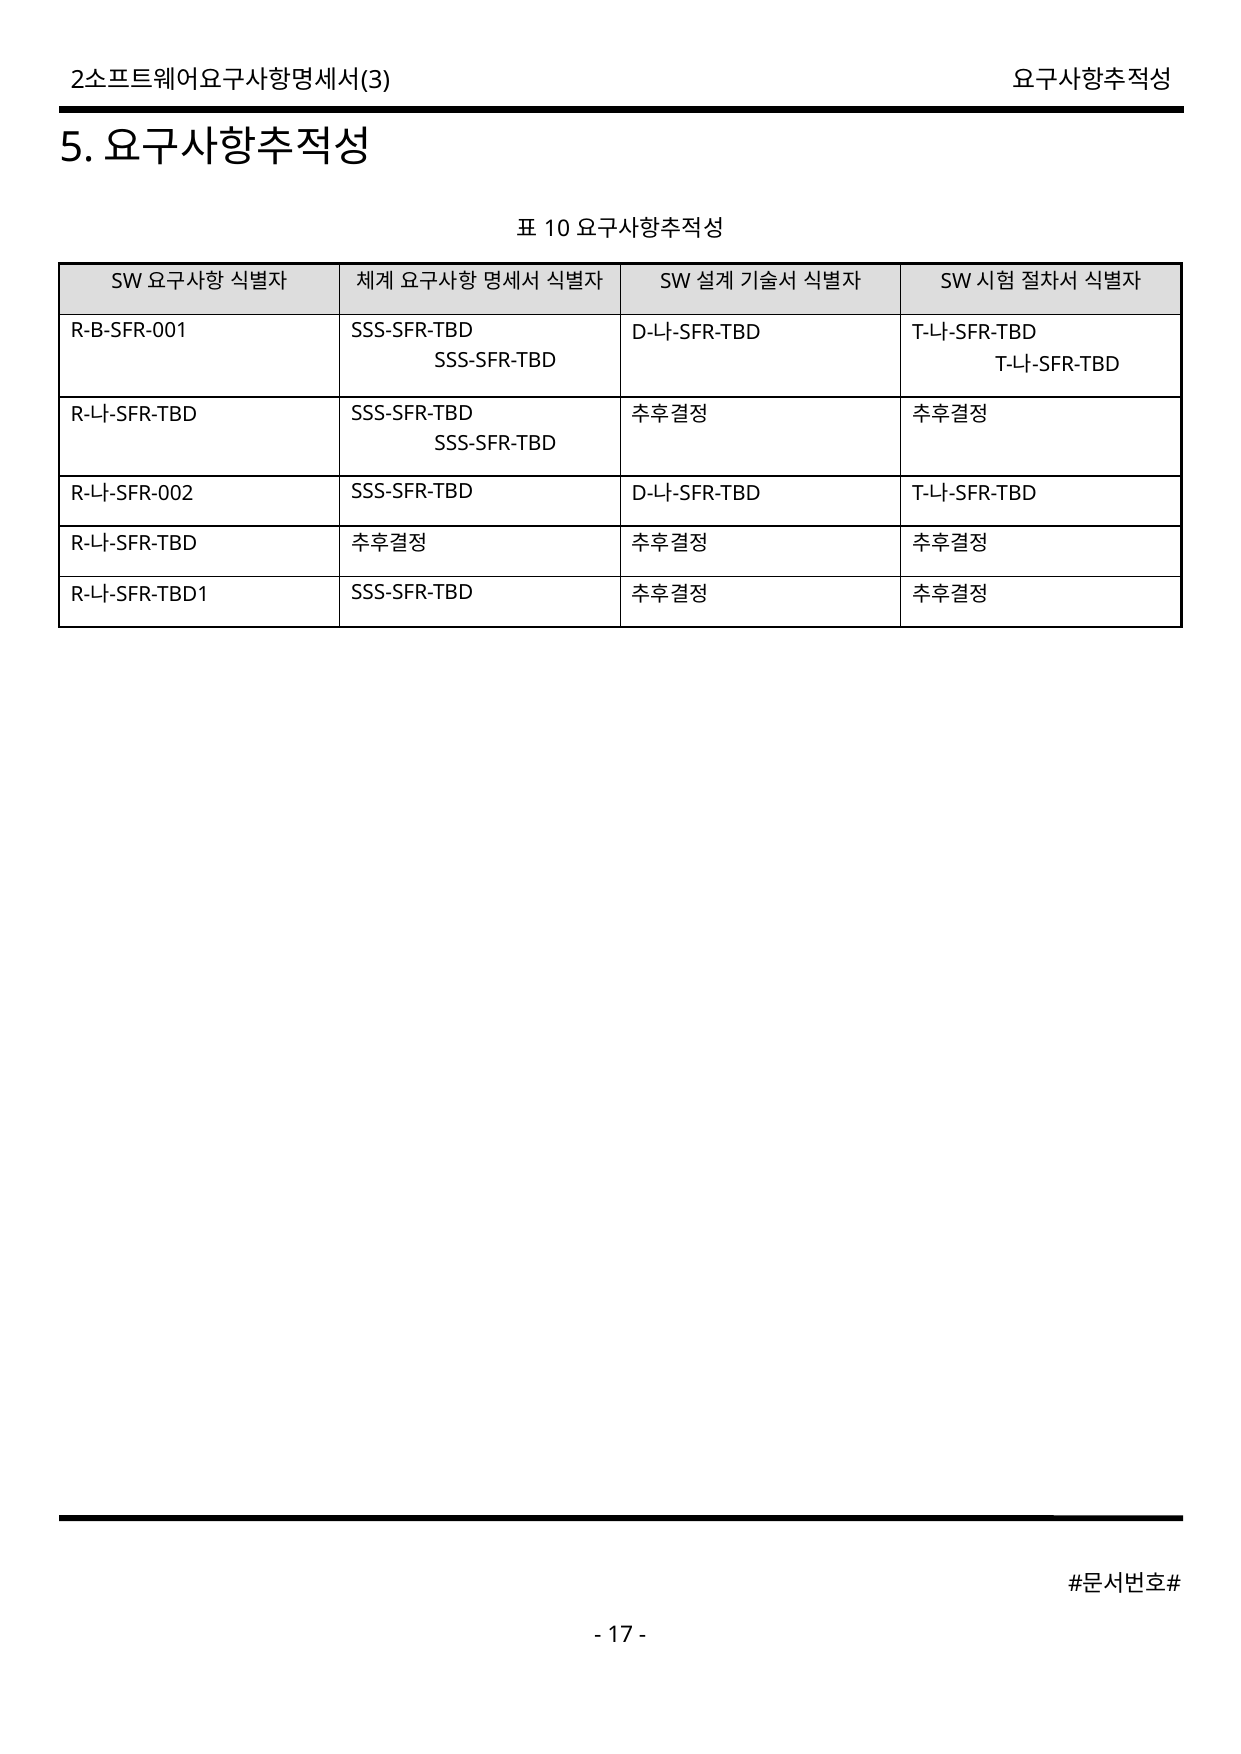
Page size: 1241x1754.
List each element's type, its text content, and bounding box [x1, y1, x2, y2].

table_cell 추후결정 [621, 577, 900, 626]
table_cell R-나-SFR-002 [60, 477, 339, 525]
table_cell SSS-SFR-TBD [340, 577, 620, 626]
table_cell T-나-SFR-TBD [901, 477, 1180, 525]
text 표 요구사항추적성 [59, 209, 1181, 243]
table_cell SSS-SFR-TBD [340, 477, 620, 525]
table_header SW 요구사항 식별자 [60, 265, 339, 314]
table_cell 추후결정 [621, 398, 900, 475]
table_cell 추후결정 [340, 527, 620, 576]
table_cell D-나-SFR-TBD [621, 477, 900, 525]
table_cell R-나-SFR-TBD [60, 527, 339, 576]
table_header SW 설계 기술서 식별자 [621, 265, 900, 314]
table_header 체계 요구사항 명세서 식별자 [340, 265, 620, 314]
table_cell D-나-SFR-TBD [621, 315, 900, 396]
table_cell SSS-SFR-TBD SSS-SFR-TBD [340, 315, 620, 396]
table_cell R-나-SFR-TBD1 [60, 577, 339, 626]
text 요구사항추적성 [59, 113, 1181, 173]
table_cell SSS-SFR-TBD SSS-SFR-TBD [340, 398, 620, 475]
table_cell R-B-SFR-001 [60, 315, 339, 396]
table_cell R-나-SFR-TBD [60, 398, 339, 475]
table_cell T-나-SFR-TBD T-나-SFR-TBD [901, 315, 1180, 396]
table_cell 추후결정 [621, 527, 900, 576]
table_cell 추후결정 [901, 527, 1180, 576]
table_header SW 시험 절차서 식별자 [901, 265, 1180, 314]
table_cell 추후결정 [901, 577, 1180, 626]
table_cell 추후결정 [901, 398, 1180, 475]
